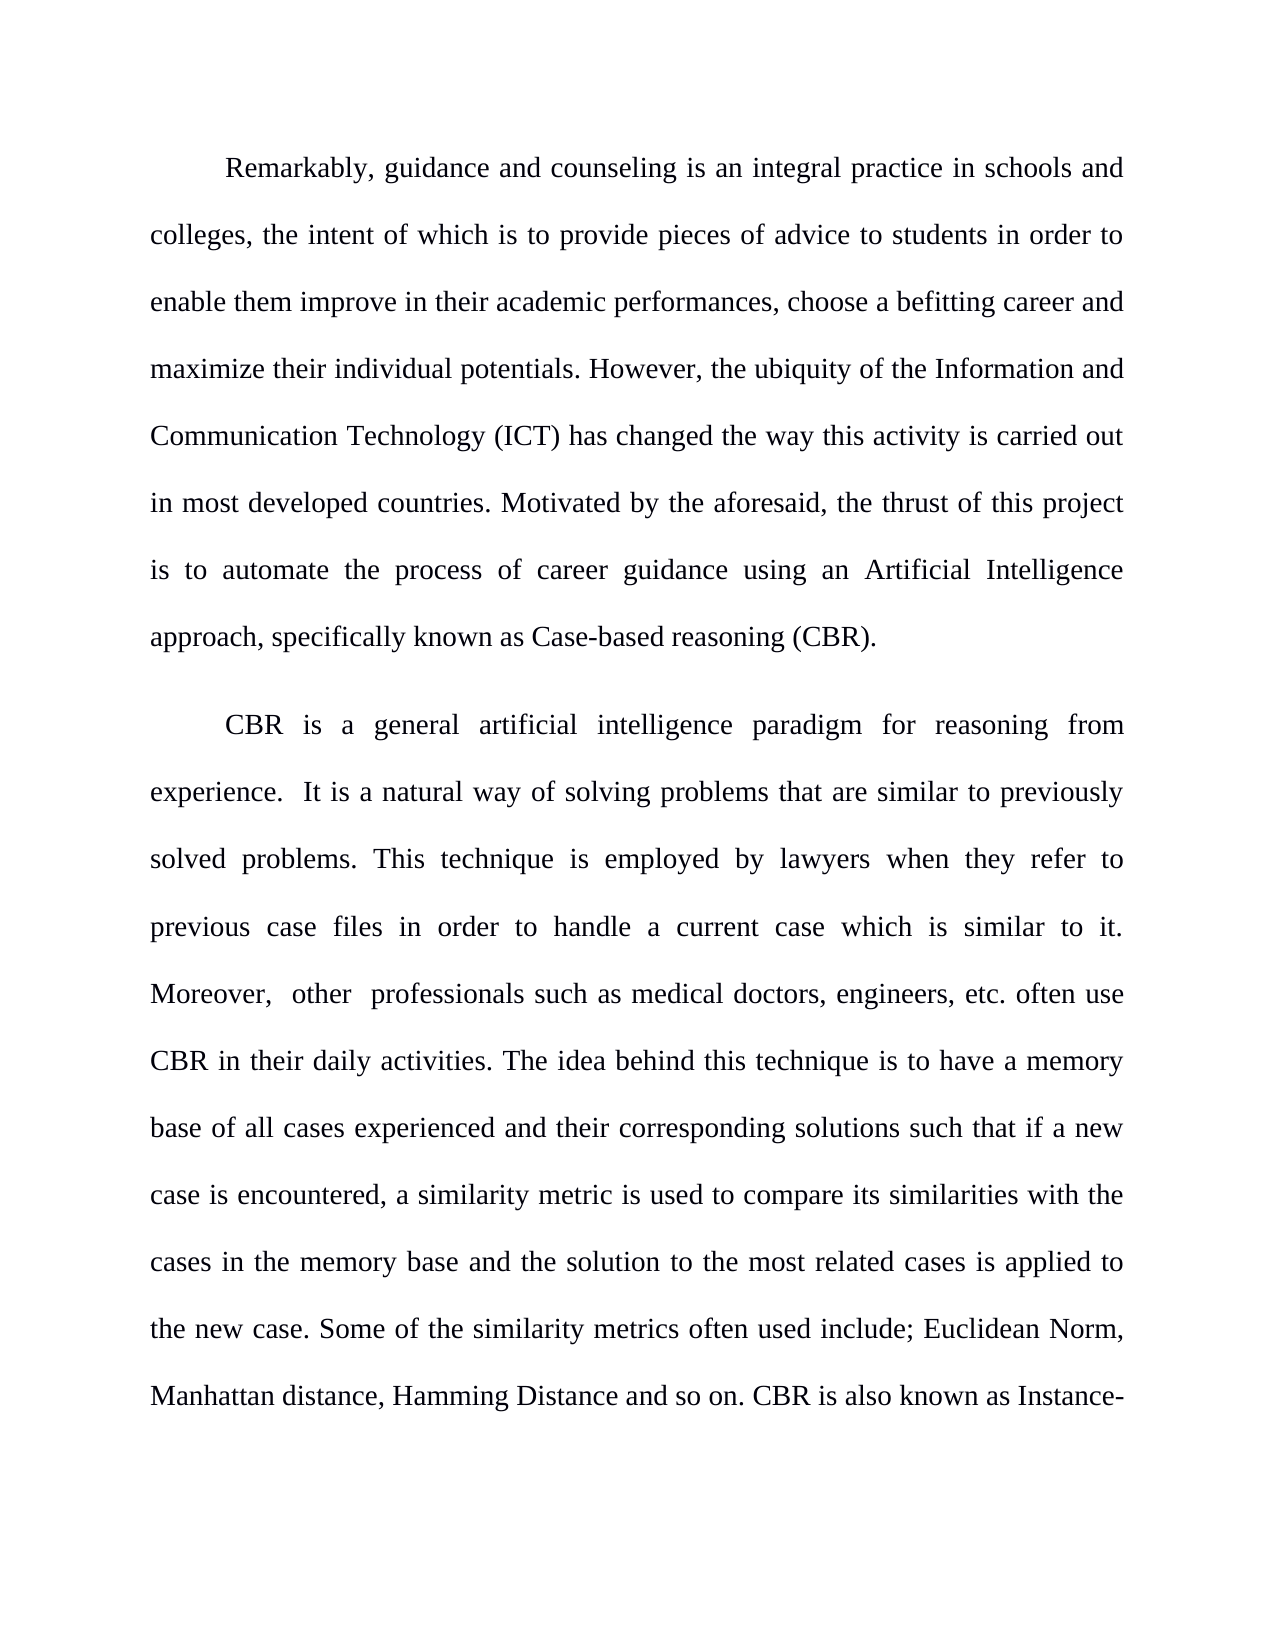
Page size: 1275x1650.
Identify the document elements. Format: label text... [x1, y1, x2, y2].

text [150, 707, 1125, 1412]
text Remarkably, guidance and counseling is an integral practice in schools and colleges, the intent of which is to provide pieces of advice to students in order to enable them improve in their academic performances, choose a befitting career and maximize their individual potentials. However, the ubiquity of the Information and Communication Technology (ICT) has changed the way this activity is carried out in most developed countries. Motivated by the aforesaid, the thrust of this project is to automate the process of career guidance using an Artificial Intelligence approach, specifically known as Case-based reasoning (CBR). [150, 150, 1125, 653]
